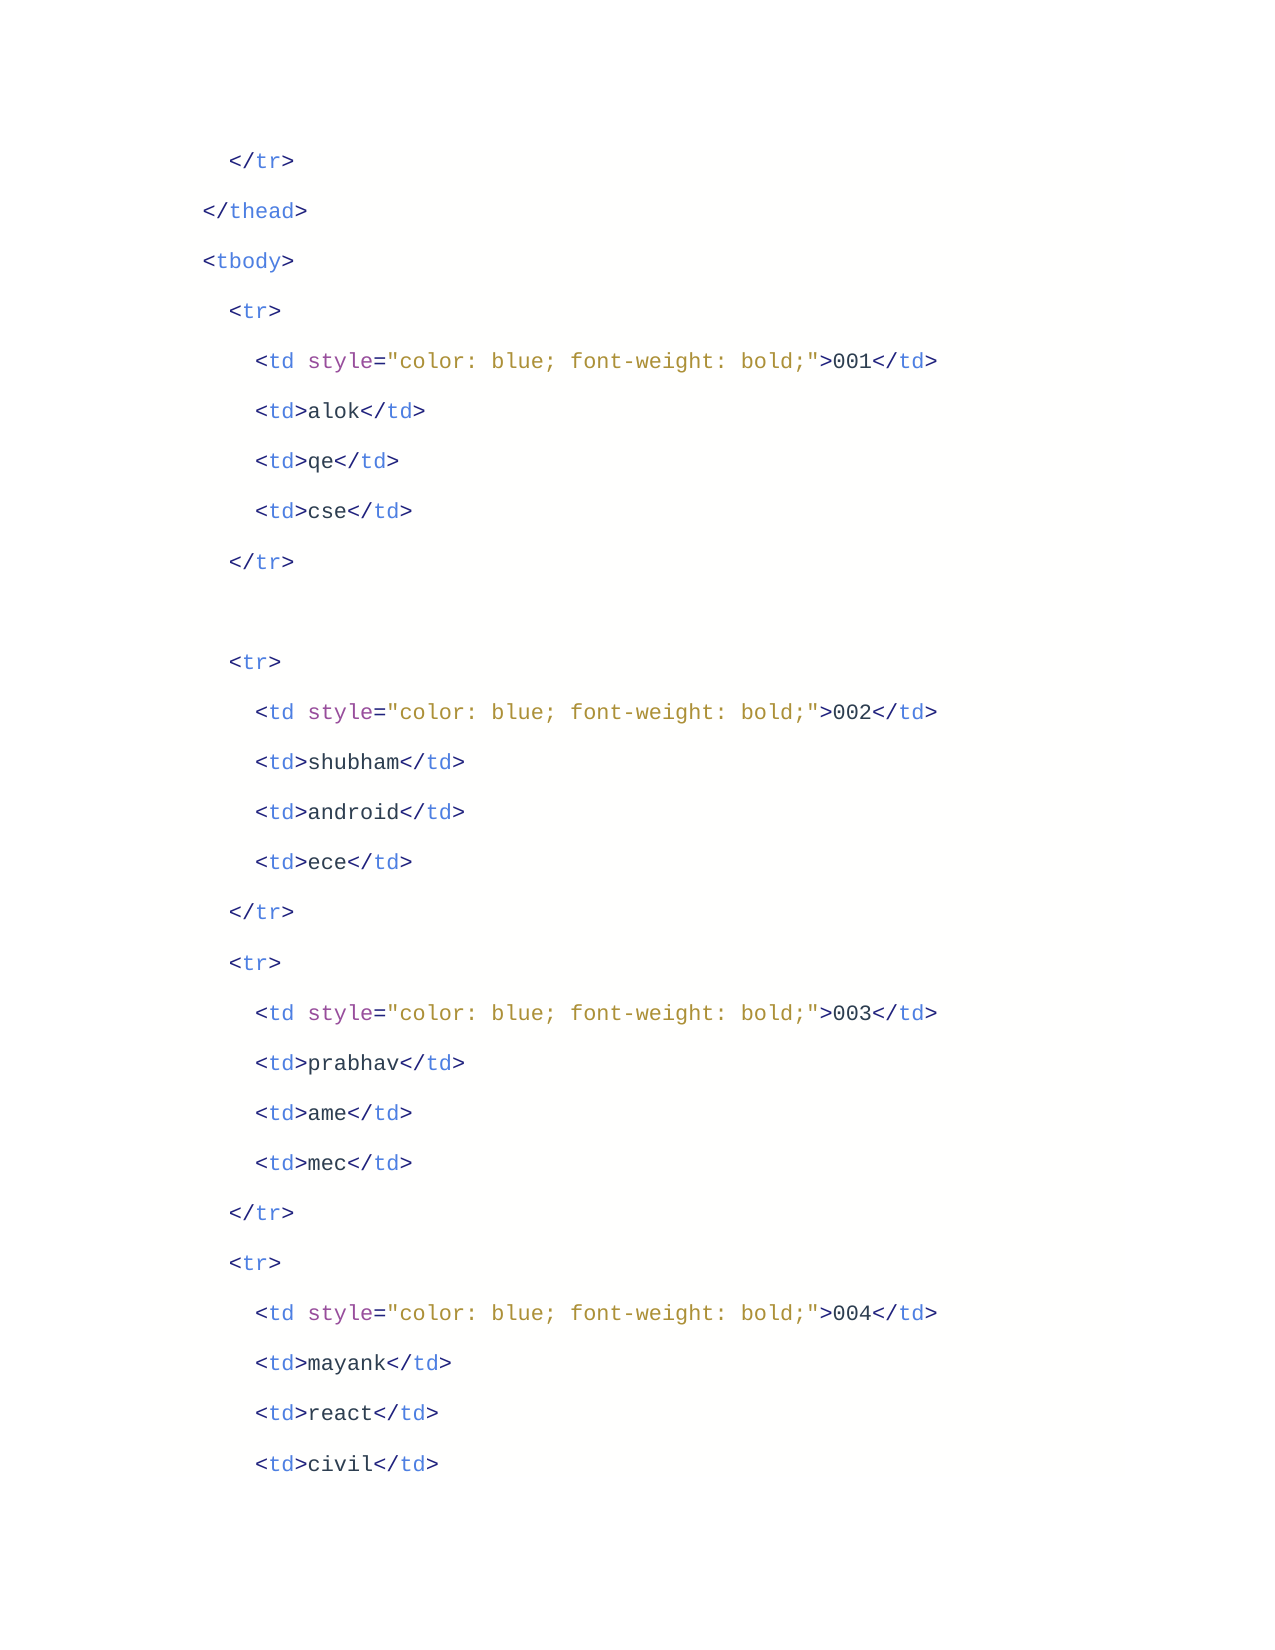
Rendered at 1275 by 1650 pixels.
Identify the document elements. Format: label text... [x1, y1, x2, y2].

text <tr> [150, 651, 1125, 676]
text <tr> [150, 952, 1125, 976]
text </tr> [150, 1202, 1125, 1227]
text <td>ece</td> [150, 851, 1125, 876]
text <td>prabhav</td> [150, 1052, 1125, 1077]
text <td>shubham</td> [150, 751, 1125, 776]
text <td style="color: blue; font-weight: bold;">003</td> [150, 1002, 1125, 1027]
text <td>qe</td> [150, 451, 1125, 475]
text <td style="color: blue; font-weight: bold;">002</td> [150, 701, 1125, 726]
text <td>mec</td> [150, 1152, 1125, 1177]
text <td style="color: blue; font-weight: bold;">001</td> [150, 350, 1125, 375]
text <tr> [150, 1252, 1125, 1277]
text <tr> [150, 300, 1125, 325]
text <td>android</td> [150, 801, 1125, 826]
text <td>alok</td> [150, 401, 1125, 425]
text </tr> [150, 551, 1125, 576]
text </tr> [150, 902, 1125, 926]
text <td style="color: blue; font-weight: bold;">004</td> [150, 1302, 1125, 1327]
text <td>react</td> [150, 1403, 1125, 1427]
text <tbody> [150, 250, 1125, 275]
text </tr> [150, 150, 1125, 175]
text <td>mayank</td> [150, 1352, 1125, 1377]
text <td>ame</td> [150, 1102, 1125, 1127]
text <td>cse</td> [150, 501, 1125, 526]
text </thead> [150, 200, 1125, 225]
text <td>civil</td> [150, 1453, 1125, 1477]
